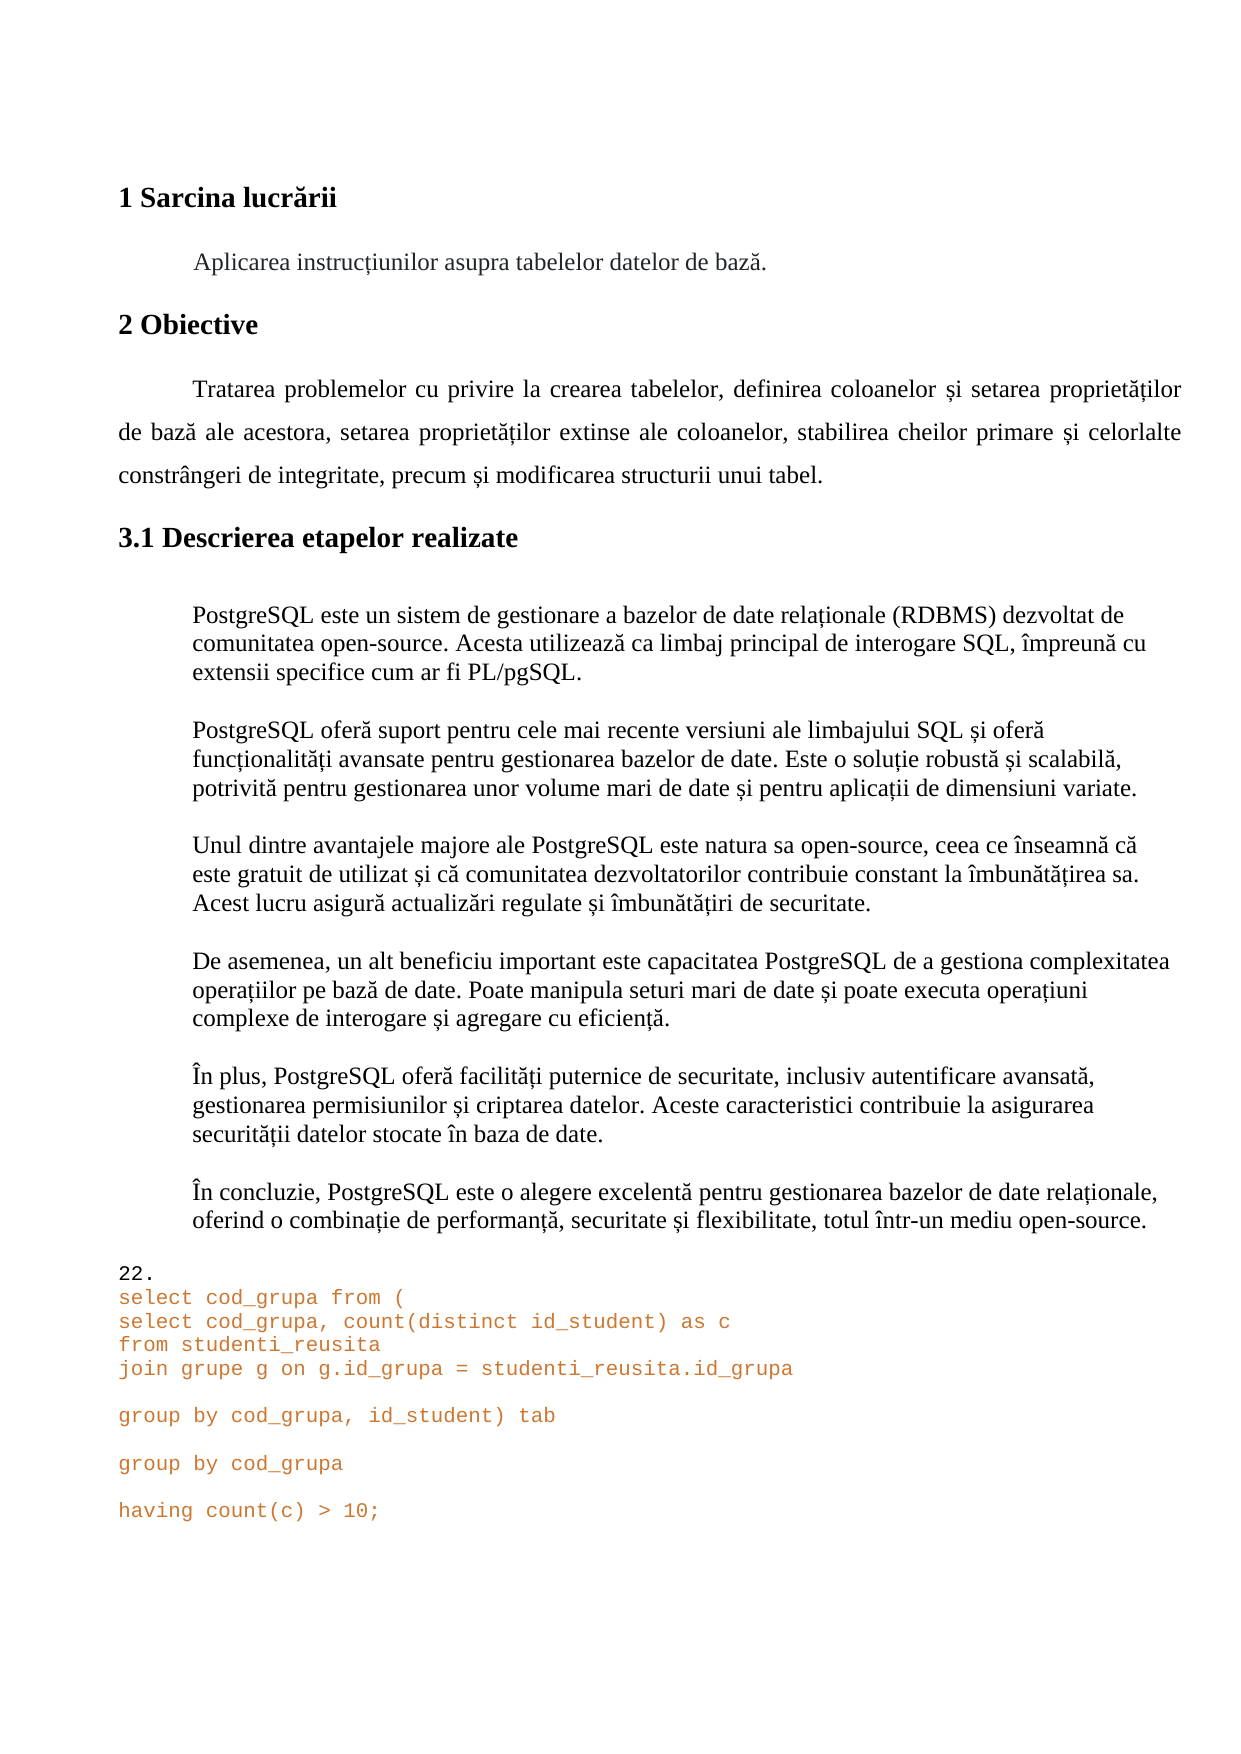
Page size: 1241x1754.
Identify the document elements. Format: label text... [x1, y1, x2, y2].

text Tratarea problemelor cu privire la crearea tabelelor, definirea coloanelor și setarea proprietăților de bază ale acestora, setarea proprietăților extinse ale coloanelor, stabilirea cheilor primare și celorlalte constrângeri de integritate, precum și modificarea structurii unui tabel. [118, 374, 1181, 489]
subtitle 1 Sarcina lucrării [118, 180, 1181, 214]
text group by cod_grupa [118, 1453, 1181, 1476]
text PostgreSQL este un sistem de gestionare a bazelor de date relaționale (RDBMS) dezvoltat de comunitatea open-source. Acesta utilizează ca limbaj principal de interogare SQL, împreună cu extensii specifice cum ar fi PL/pgSQL. [192, 600, 1181, 686]
text În concluzie, PostgreSQL este o alegere excelentă pentru gestionarea bazelor de date relaționale, oferind o combinație de performanță, securitate și flexibilitate, totul într-un mediu open-source. [192, 1177, 1181, 1234]
text from studenti_reusita [118, 1334, 1181, 1358]
text Aplicarea instrucțiunilor asupra tabelelor datelor de bază. [118, 247, 1181, 276]
text select cod_grupa from ( [118, 1287, 1181, 1311]
text 22. [118, 1263, 1181, 1287]
text De asemenea, un alt beneficiu important este capacitatea PostgreSQL de a gestiona complexitatea operațiilor pe bază de date. Poate manipula seturi mari de date și poate executa operațiuni complexe de interogare și agregare cu eficiență. [192, 946, 1181, 1032]
text having count(c) > 10; [118, 1500, 1181, 1523]
text 2 Obiective [118, 307, 1181, 341]
text Unul dintre avantajele majore ale PostgreSQL este natura sa open-source, ceea ce înseamnă că este gratuit de utilizat și că comunitatea dezvoltatorilor contribuie constant la îmbunătățirea sa. Acest lucru asigură actualizări regulate și îmbunătățiri de securitate. [192, 831, 1181, 917]
text group by cod_grupa, id_student) tab [118, 1405, 1181, 1429]
text PostgreSQL oferă suport pentru cele mai recente versiuni ale limbajului SQL și oferă funcționalități avansate pentru gestionarea bazelor de date. Este o soluție robustă și scalabilă, potrivită pentru gestionarea unor volume mari de date și pentru aplicații de dimensiuni variate. [192, 715, 1181, 801]
subtitle 3.1 Descrierea etapelor realizate [118, 520, 1181, 554]
text În plus, PostgreSQL oferă facilități puternice de securitate, inclusiv autentificare avansată, gestionarea permisiunilor și criptarea datelor. Aceste caracteristici contribuie la asigurarea securității datelor stocate în baza de date. [192, 1061, 1181, 1148]
text select cod_grupa, count(distinct id_student) as c [118, 1311, 1181, 1334]
text join grupe g on g.id_grupa = studenti_reusita.id_grupa [118, 1358, 1181, 1382]
